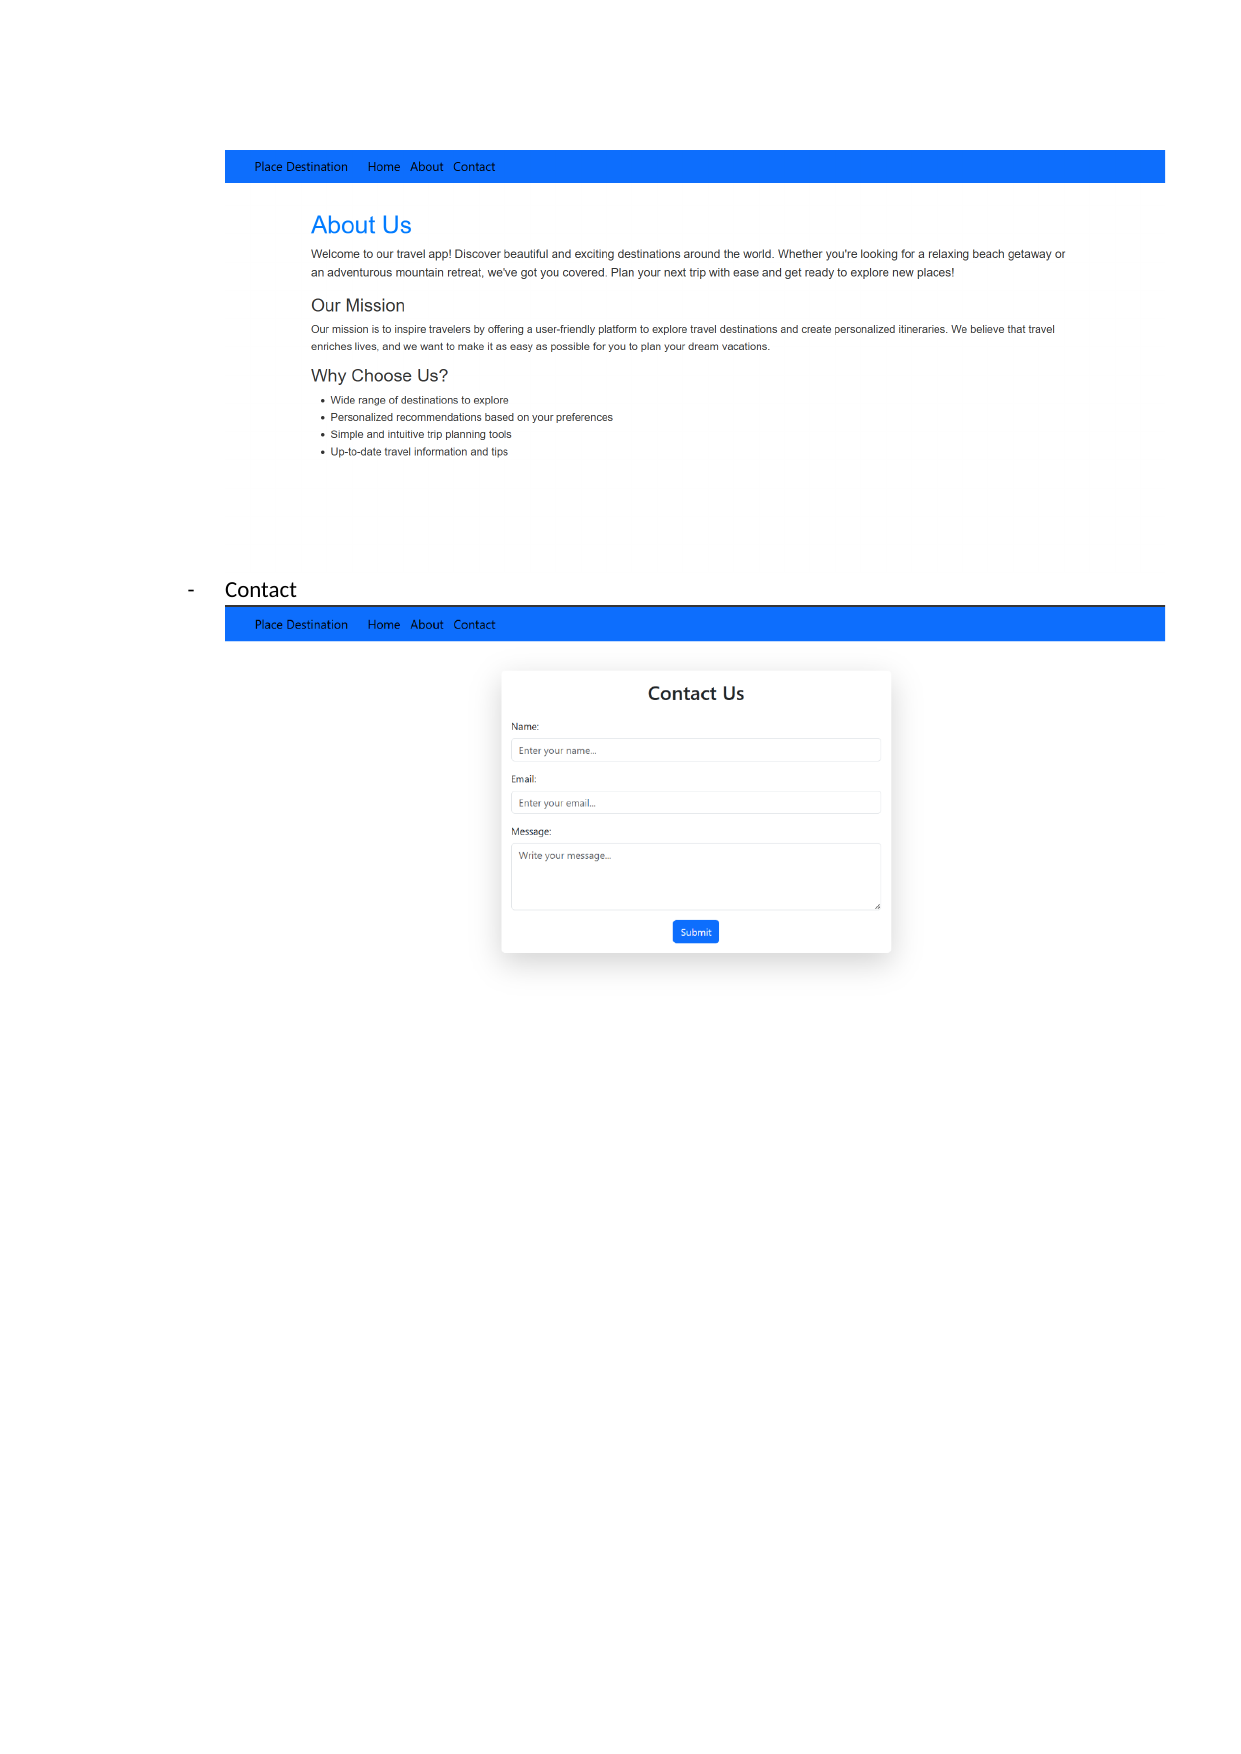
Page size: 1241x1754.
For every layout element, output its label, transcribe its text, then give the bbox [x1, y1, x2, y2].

picture [225, 150, 1166, 573]
picture [225, 605, 1166, 1031]
list Contact [187, 575, 1090, 603]
